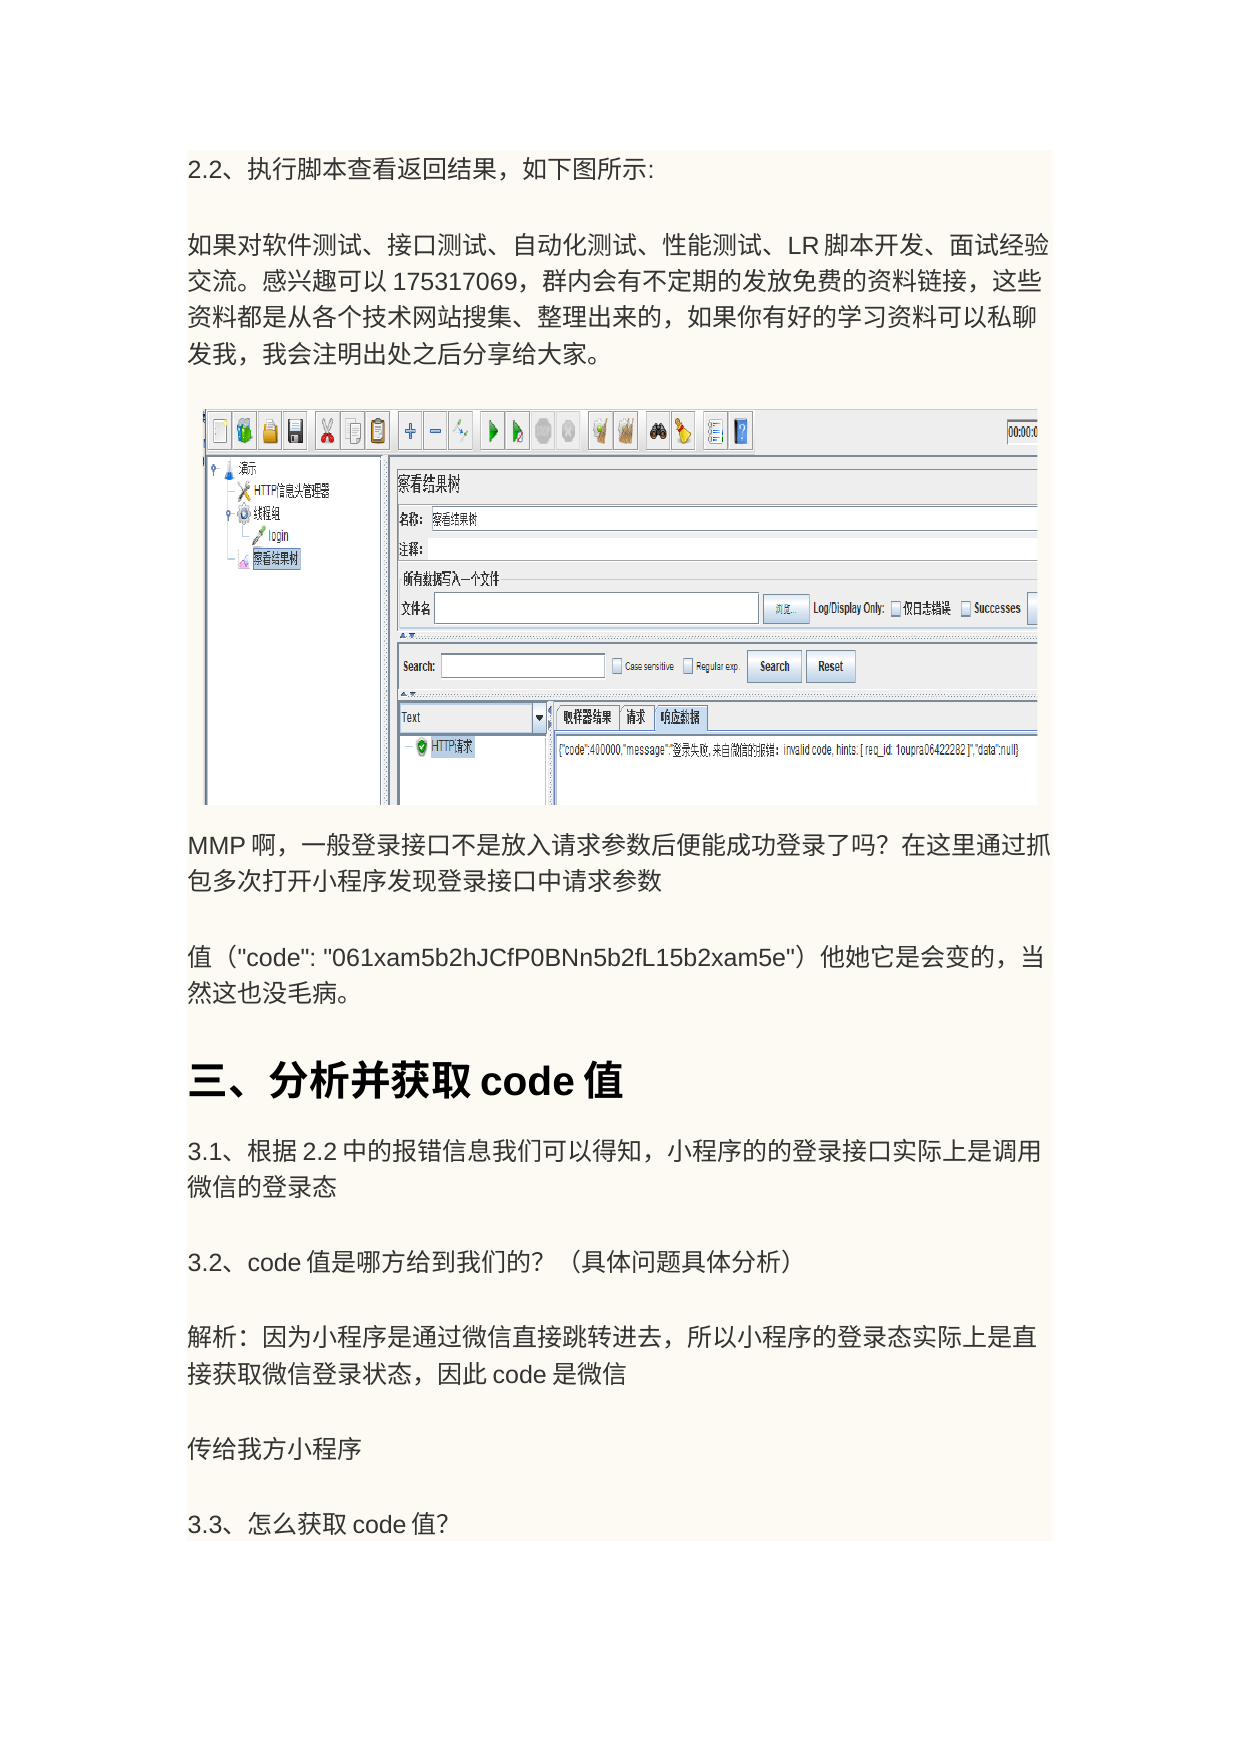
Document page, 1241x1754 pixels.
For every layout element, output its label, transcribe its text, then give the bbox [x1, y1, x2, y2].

text 三、分析并获取code值 [187, 1049, 1053, 1107]
text 解析：因为小程序是通过微信直接跳转进去，所以小程序的登录态实际上是直接获取微信登录状态，因此code是微信 [187, 1318, 1053, 1390]
text 如果对软件测试、接口测试、自动化测试、性能测试、LR脚本开发、面试经验交流。感兴趣可以175317069，群内会有不定期的发放免费的资料链接，这些资料都是从各个技术网站搜集、整理出来的，如果你有好的学习资料可以私聊发我，我会注明出处之后分享给大家。 [187, 225, 1053, 370]
picture [202, 409, 1038, 805]
text MMP啊，一般登录接口不是放入请求参数后便能成功登录了吗？在这里通过抓包多次打开小程序发现登录接口中请求参数 [187, 826, 1053, 898]
text 3.2、code值是哪方给到我们的？（具体问题具体分析） [187, 1242, 1053, 1279]
text 3.1、根据2.2中的报错信息我们可以得知，小程序的的登录接口实际上是调用微信的登录态 [187, 1131, 1053, 1203]
text 2.2、执行脚本查看返回结果，如下图所示: [187, 150, 1053, 186]
text 3.3、怎么获取code值？ [187, 1505, 1053, 1541]
text 传给我方小程序 [187, 1429, 1053, 1466]
text 值（"code": "061xam5b2hJCfP0BNn5b2fL15b2xam5e"）他她它是会变的，当然这也没毛病。 [187, 937, 1053, 1009]
